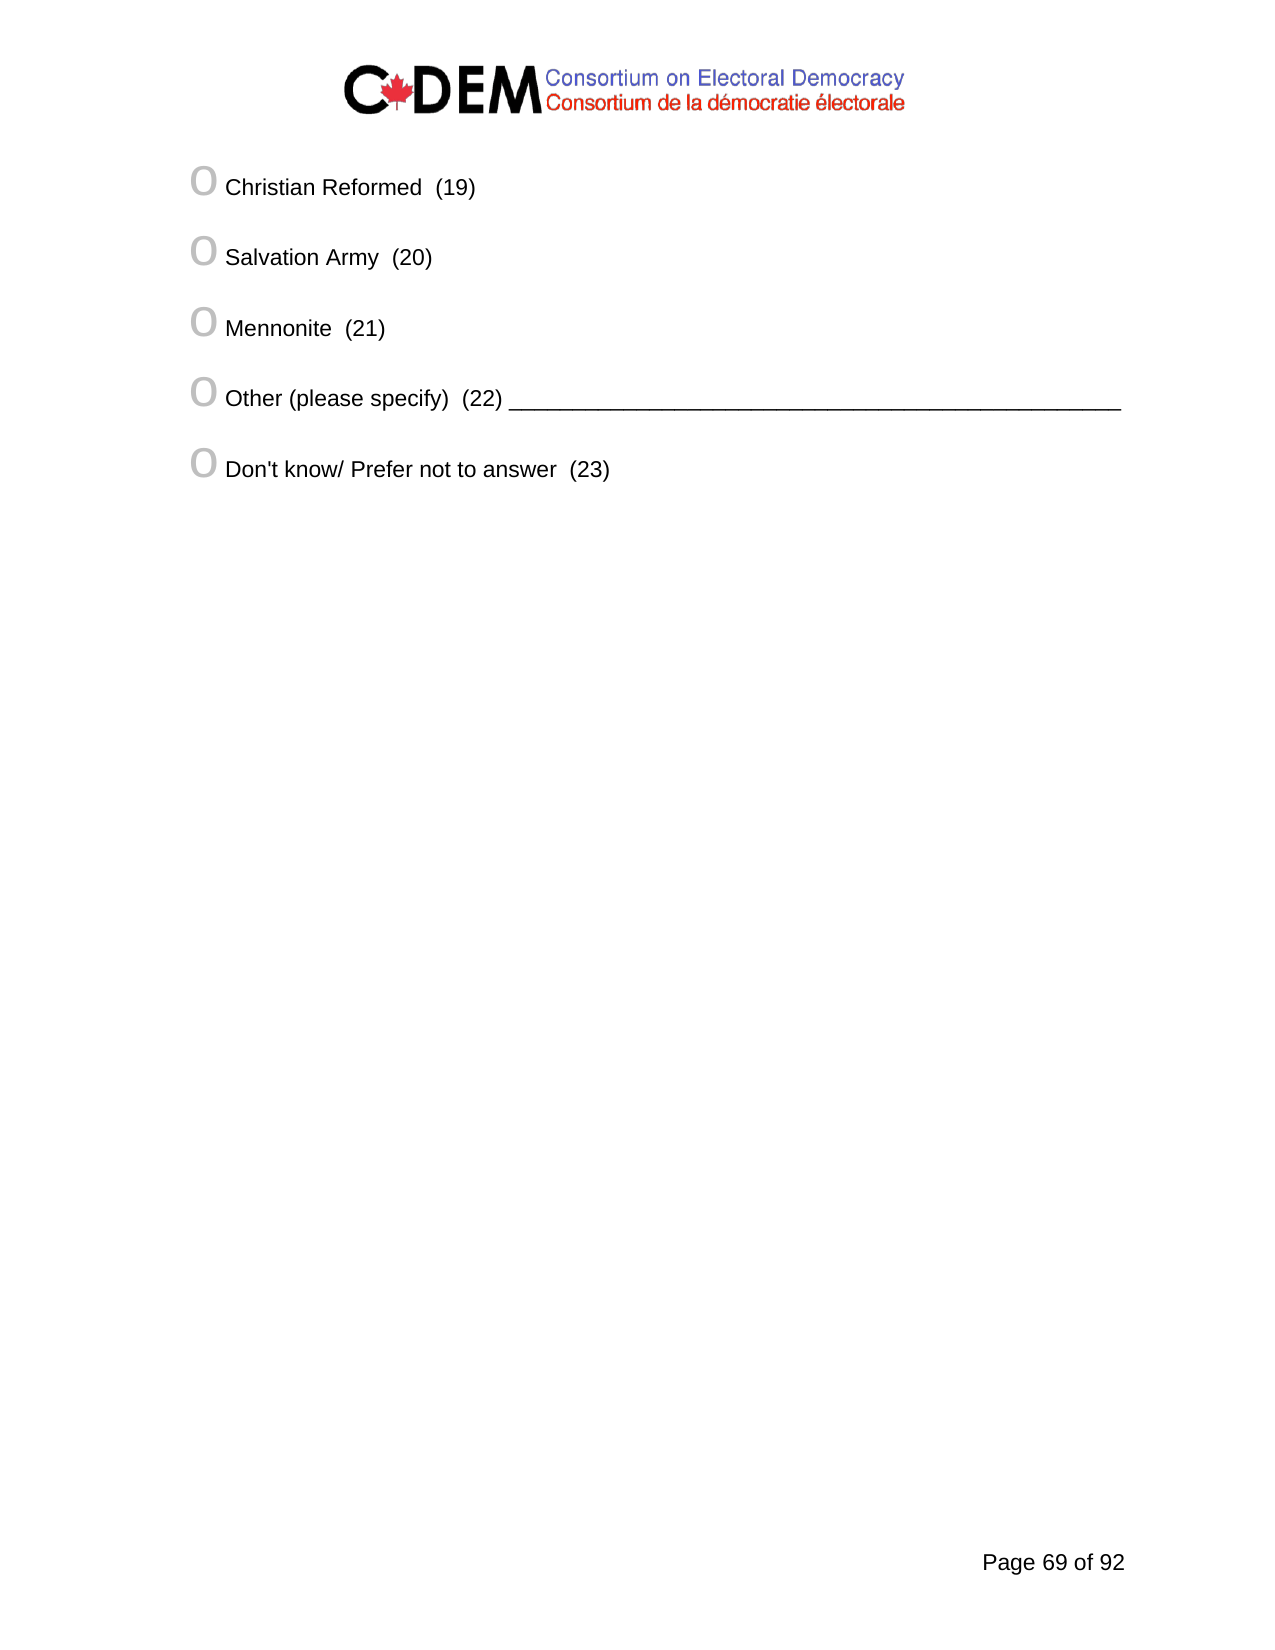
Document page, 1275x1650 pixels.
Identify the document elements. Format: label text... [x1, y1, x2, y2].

picture [340, 60, 910, 116]
list Mennonite (21) [187, 291, 1125, 352]
list Christian Reformed (19) [187, 150, 1125, 211]
list Salvation Army (20) [187, 221, 1125, 282]
list Other (please specify) (22) ________________________________________________ [187, 362, 1125, 423]
list Don't know/ Prefer not to answer (23) [187, 432, 1125, 493]
